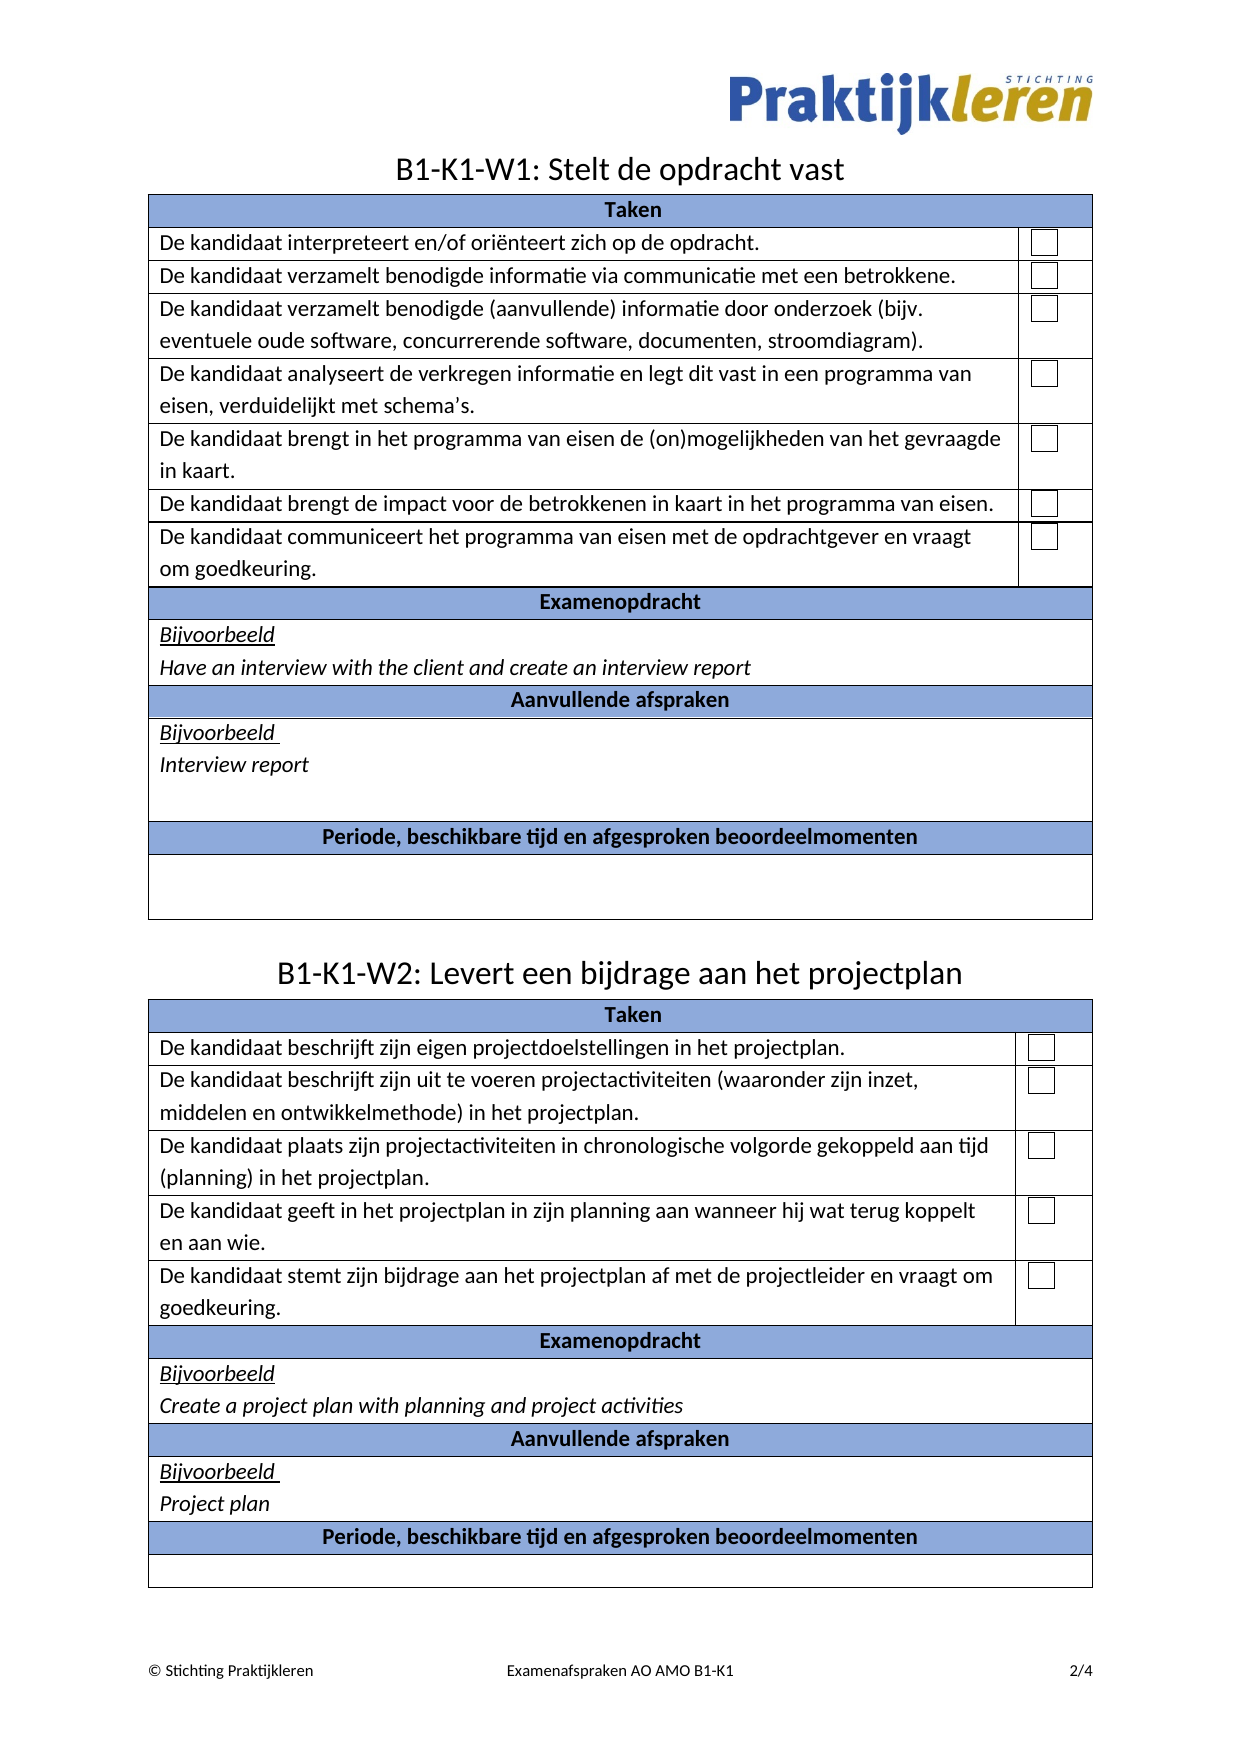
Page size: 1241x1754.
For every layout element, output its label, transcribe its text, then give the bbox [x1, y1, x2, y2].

table_cell [1016, 1196, 1092, 1260]
table_cell De kandidaat geeft in het projectplan in zijn planning aan wanneer hij wat terug koppelt en aan wie. [149, 1196, 1015, 1260]
table_cell De kandidaat plaats zijn projectactiviteiten in chronologische volgorde gekoppeld aan tijd (planning) in het projectplan. [149, 1131, 1015, 1195]
table_cell [1019, 424, 1092, 488]
table_cell De kandidaat communiceert het programma van eisen met de opdrachtgever en vraagt om goedkeuring. [149, 523, 1018, 586]
table_cell [1019, 294, 1092, 358]
table_cell De kandidaat analyseert de verkregen informatie en legt dit vast in een programma van eisen, verduidelijkt met schema’s. [149, 359, 1018, 423]
table_cell De kandidaat brengt in het programma van eisen de (on)mogelijkheden van het gevraagde in kaart. [149, 424, 1018, 488]
table_header Taken [149, 1000, 1092, 1032]
table_cell [1019, 523, 1092, 586]
table_cell De kandidaat verzamelt benodigde informatie via communicatie met een betrokkene. [149, 261, 1018, 293]
table_cell Bijvoorbeeld Have an interview with the client and create an interview report [149, 620, 1092, 684]
table_cell [149, 1555, 1092, 1587]
table_cell De kandidaat interpreteert en/of oriënteert zich op de opdracht. [149, 228, 1018, 260]
table_cell Periode, beschikbare tijd en afgesproken beoordeelmomenten [149, 1522, 1092, 1554]
table_cell [1016, 1033, 1092, 1064]
table_cell Aanvullende afspraken [149, 1424, 1092, 1456]
table_cell Aanvullende afspraken [149, 686, 1092, 717]
table_cell [1019, 228, 1092, 260]
table_cell Examenopdracht [149, 1326, 1092, 1358]
text B1-K1-W1: Stelt de opdracht vast [148, 148, 1093, 188]
table_cell [149, 855, 1092, 919]
table_cell [1016, 1261, 1092, 1325]
table_cell De kandidaat verzamelt benodigde (aanvullende) informatie door onderzoek (bijv. eventuele oude software, concurrerende software, documenten, stroomdiagram). [149, 294, 1018, 358]
table_cell [1019, 359, 1092, 423]
picture [730, 73, 1093, 135]
table_cell Bijvoorbeeld Project plan [149, 1457, 1092, 1521]
table_cell De kandidaat brengt de impact voor de betrokkenen in kaart in het programma van eisen. [149, 490, 1018, 521]
table_cell [1016, 1066, 1092, 1130]
table_cell Bijvoorbeeld Create a project plan with planning and project activities [149, 1359, 1092, 1423]
table_cell De kandidaat beschrijft zijn eigen projectdoelstellingen in het projectplan. [149, 1033, 1015, 1064]
table_cell De kandidaat stemt zijn bijdrage aan het projectplan af met de projectleider en vraagt om goedkeuring. [149, 1261, 1015, 1325]
table_header Taken [149, 195, 1092, 227]
text B1-K1-W2: Levert een bijdrage aan het projectplan [148, 952, 1093, 993]
table_cell [1019, 490, 1092, 521]
table_cell [1016, 1131, 1092, 1195]
table_cell De kandidaat beschrijft zijn uit te voeren projectactiviteiten (waaronder zijn inzet, middelen en ontwikkelmethode) in het projectplan. [149, 1066, 1015, 1130]
table_cell [1019, 261, 1092, 293]
table_cell Bijvoorbeeld Interview report [149, 719, 1092, 821]
table_cell Examenopdracht [149, 588, 1092, 619]
table_cell Periode, beschikbare tijd en afgesproken beoordeelmomenten [149, 822, 1092, 854]
